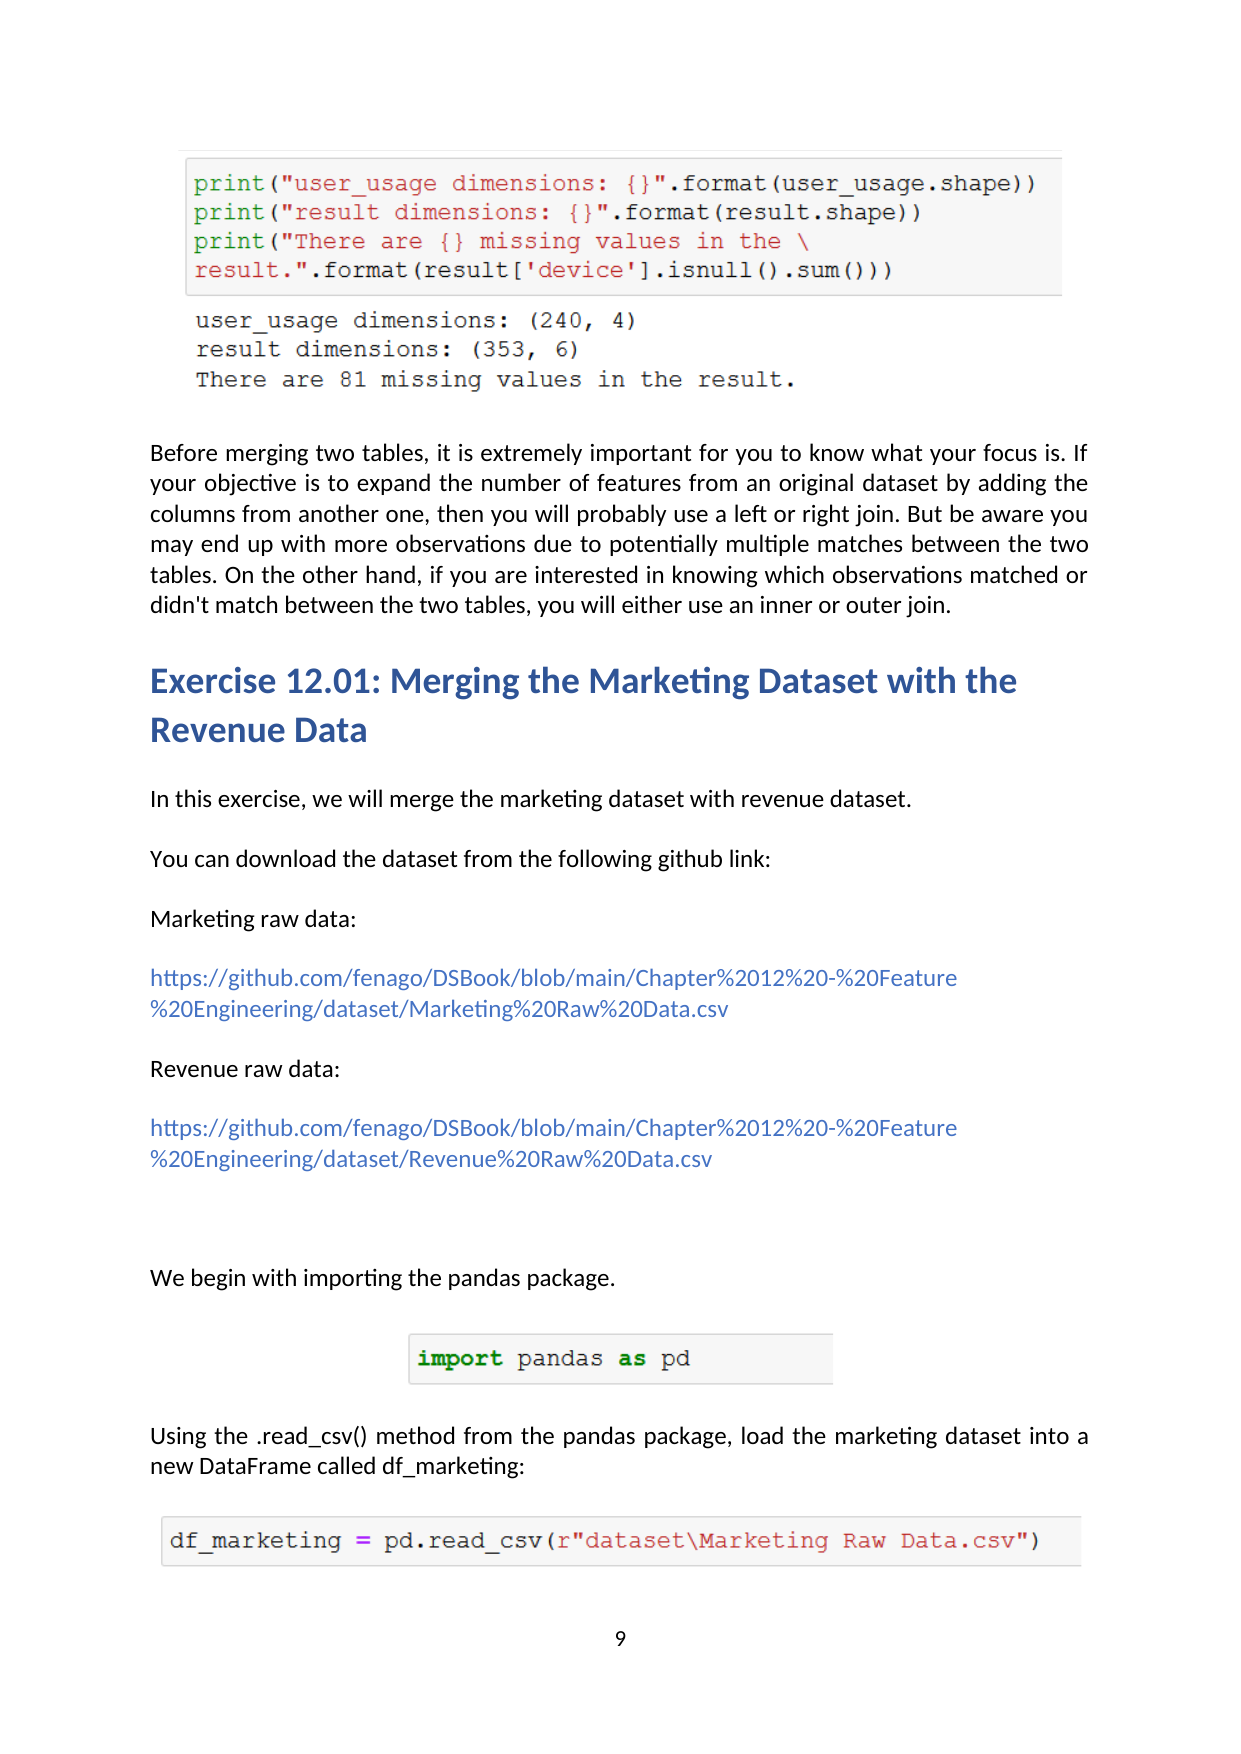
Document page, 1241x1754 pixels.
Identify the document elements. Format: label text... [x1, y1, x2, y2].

text Using the .read_csv() method from the pandas package, load the marketing dataset into a new DataFrame called df_marketing: [150, 1420, 1090, 1481]
text https://github.com/fenago/DSBook/blob/main/Chapter%2012%20-%20Feature%20Engineering/dataset/Marketing%20Raw%20Data.csv [150, 963, 1090, 1024]
text https://github.com/fenago/DSBook/blob/main/Chapter%2012%20-%20Feature%20Engineering/dataset/Revenue%20Raw%20Data.csv [150, 1112, 1090, 1173]
text You can download the dataset from the following github link: [150, 843, 1090, 874]
picture [407, 1322, 834, 1391]
picture [150, 1510, 1082, 1569]
text Marketing raw data: [150, 903, 1090, 933]
text In this exercise, we will merge the marketing dataset with revenue dataset. [150, 783, 1090, 814]
subtitle Exercise 12.01: Merging the Marketing Dataset with the Revenue Data [150, 657, 1090, 752]
text We begin with importing the pandas package. [150, 1262, 1090, 1293]
text Revenue raw data: [150, 1053, 1090, 1083]
picture [178, 150, 1063, 408]
